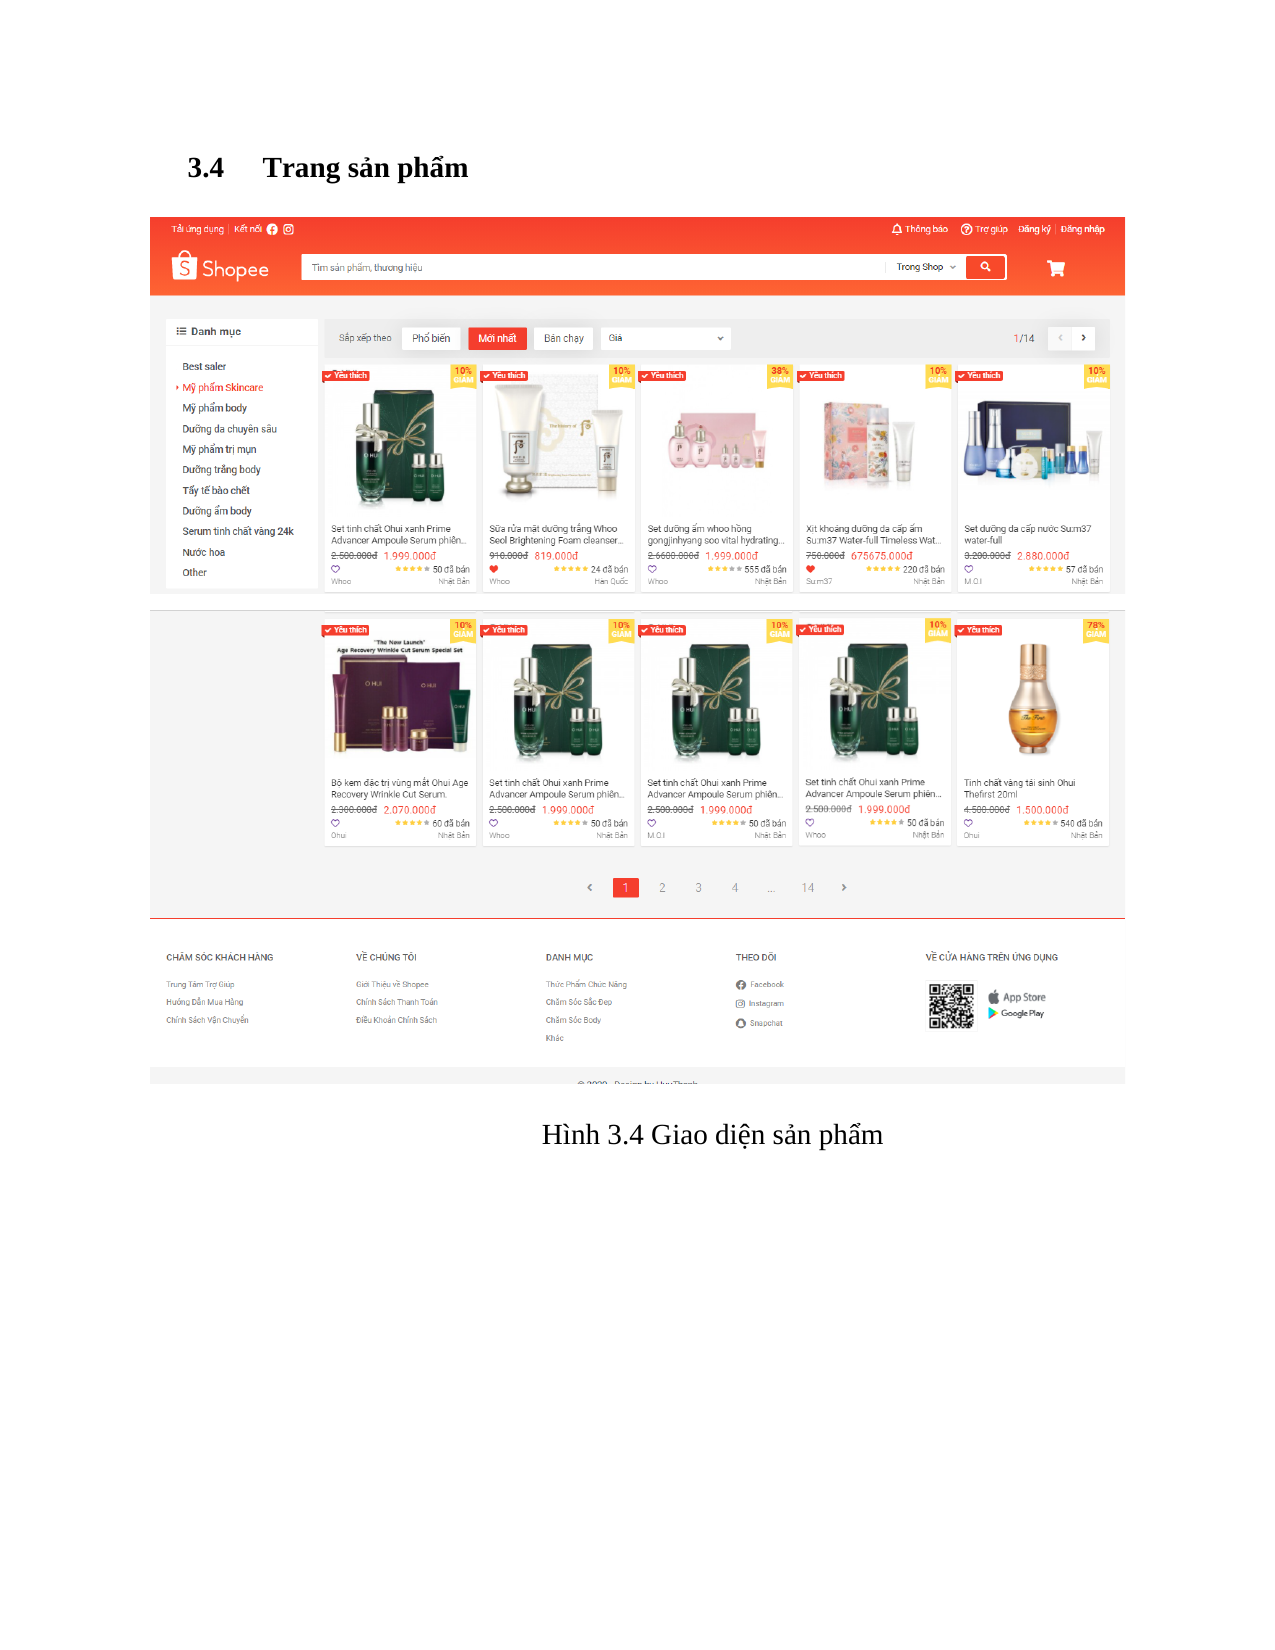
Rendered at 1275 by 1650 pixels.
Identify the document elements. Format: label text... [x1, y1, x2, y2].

subtitle Trang sản phẩm [187, 150, 1125, 183]
picture [150, 217, 1125, 594]
picture [150, 610, 1125, 1084]
text Hình 3.4 Giao diện sản phẩm [150, 1117, 1125, 1150]
